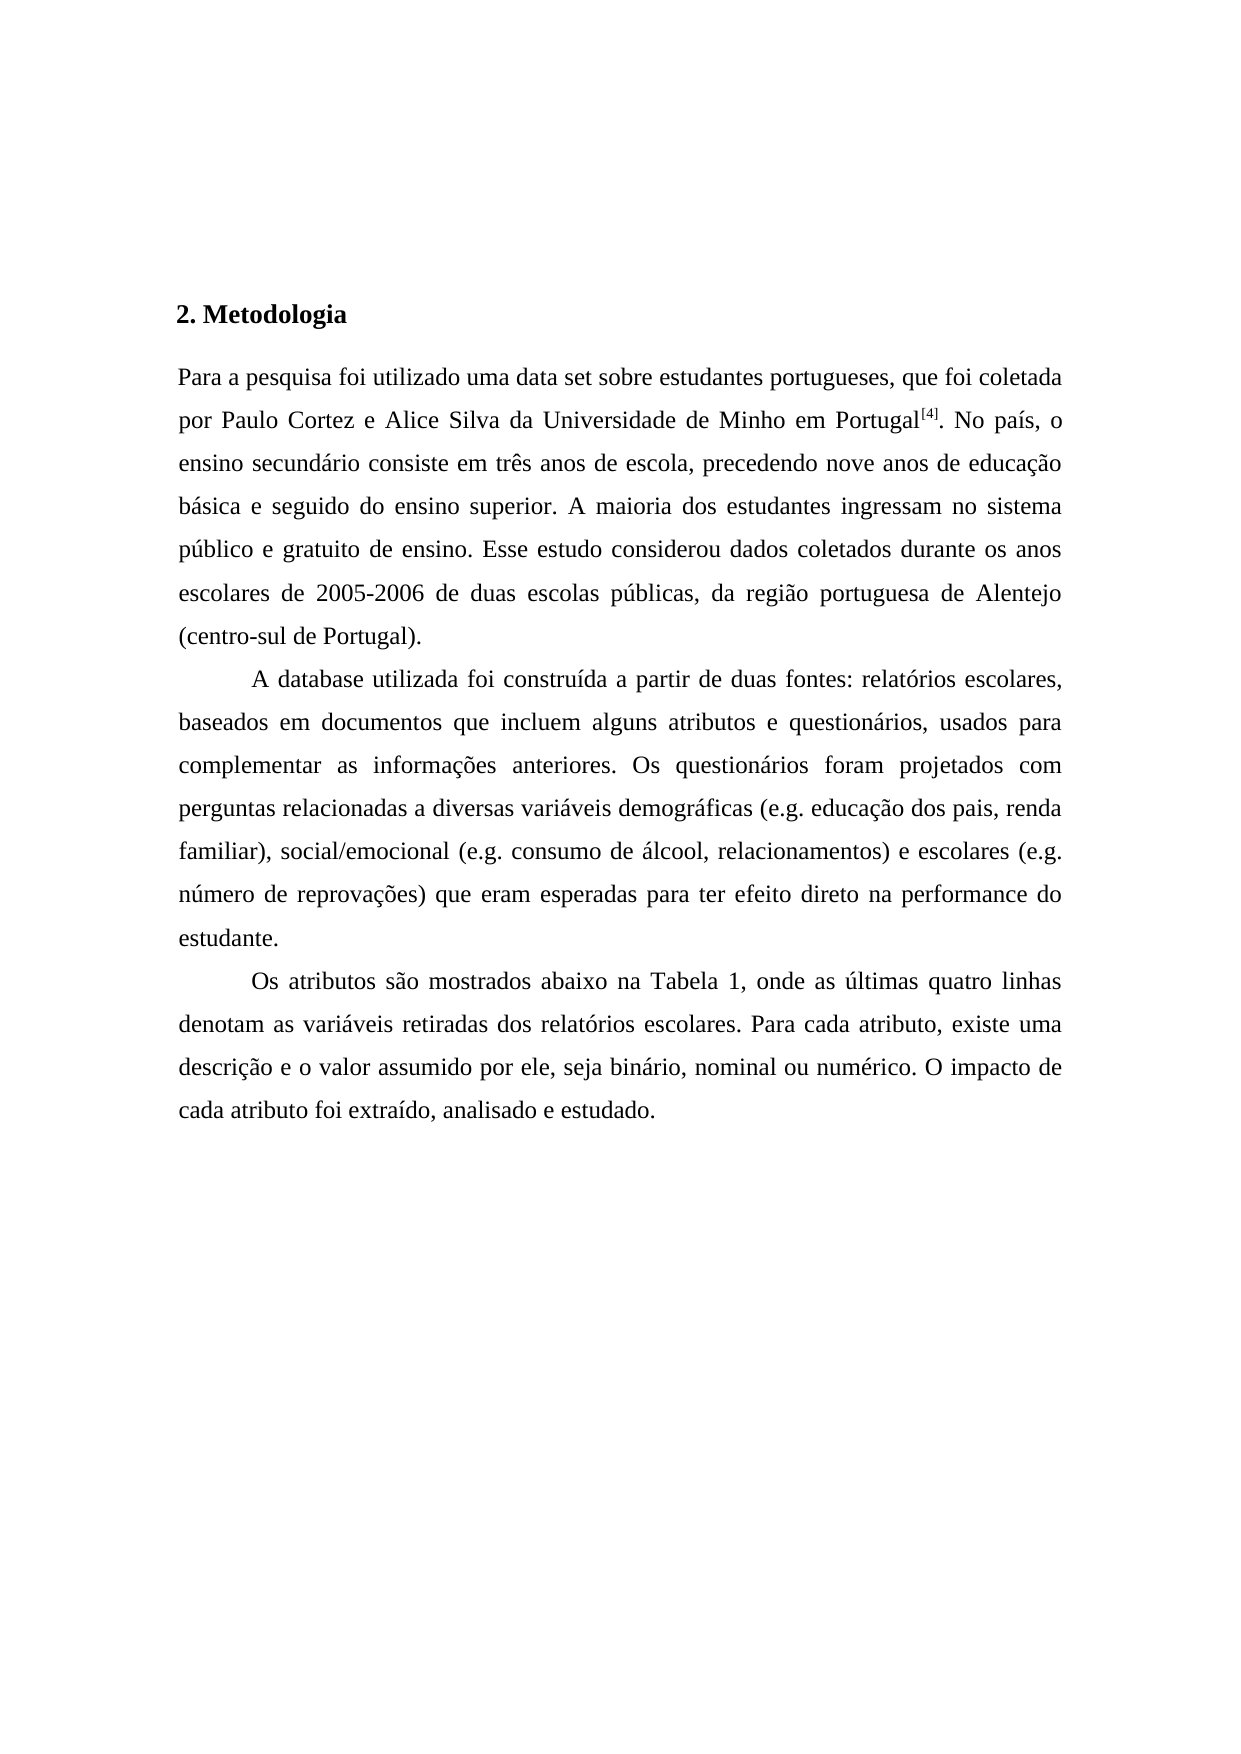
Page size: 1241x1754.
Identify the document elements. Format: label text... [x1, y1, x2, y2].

text Para a pesquisa foi utilizado uma data set sobre estudantes portugueses, que foi coletada por Paulo Cortez e Alice Silva da Universidade de Minho em Portugal[4]. No país, o ensino secundário consiste em três anos de escola, precedendo nove anos de educação básica e seguido do ensino superior. A maioria dos estudantes ingressam no sistema público e gratuito de ensino. Esse estudo considerou dados coletados durante os anos escolares de 2005-2006 de duas escolas públicas, da região portuguesa de Alentejo (centro-sul de Portugal). [177, 362, 1063, 649]
subtitle Metodologia [176, 298, 1063, 329]
text A database utilizada foi construída a partir de duas fontes: relatórios escolares, baseados em documentos que incluem alguns atributos e questionários, usados para complementar as informações anteriores. Os questionários foram projetados com perguntas relacionadas a diversas variáveis demográficas (e.g. educação dos pais, renda familiar), social/emocional (e.g. consumo de álcool, relacionamentos) e escolares (e.g. número de reprovações) que eram esperadas para ter efeito direto na performance do estudante. [177, 664, 1063, 951]
text Os atributos são mostrados abaixo na Tabela 1, onde as últimas quatro linhas denotam as variáveis retiradas dos relatórios escolares. Para cada atributo, existe uma descrição e o valor assumido por ele, seja binário, nominal ou numérico. O impacto de cada atributo foi extraído, analisado e estudado. [177, 966, 1063, 1124]
